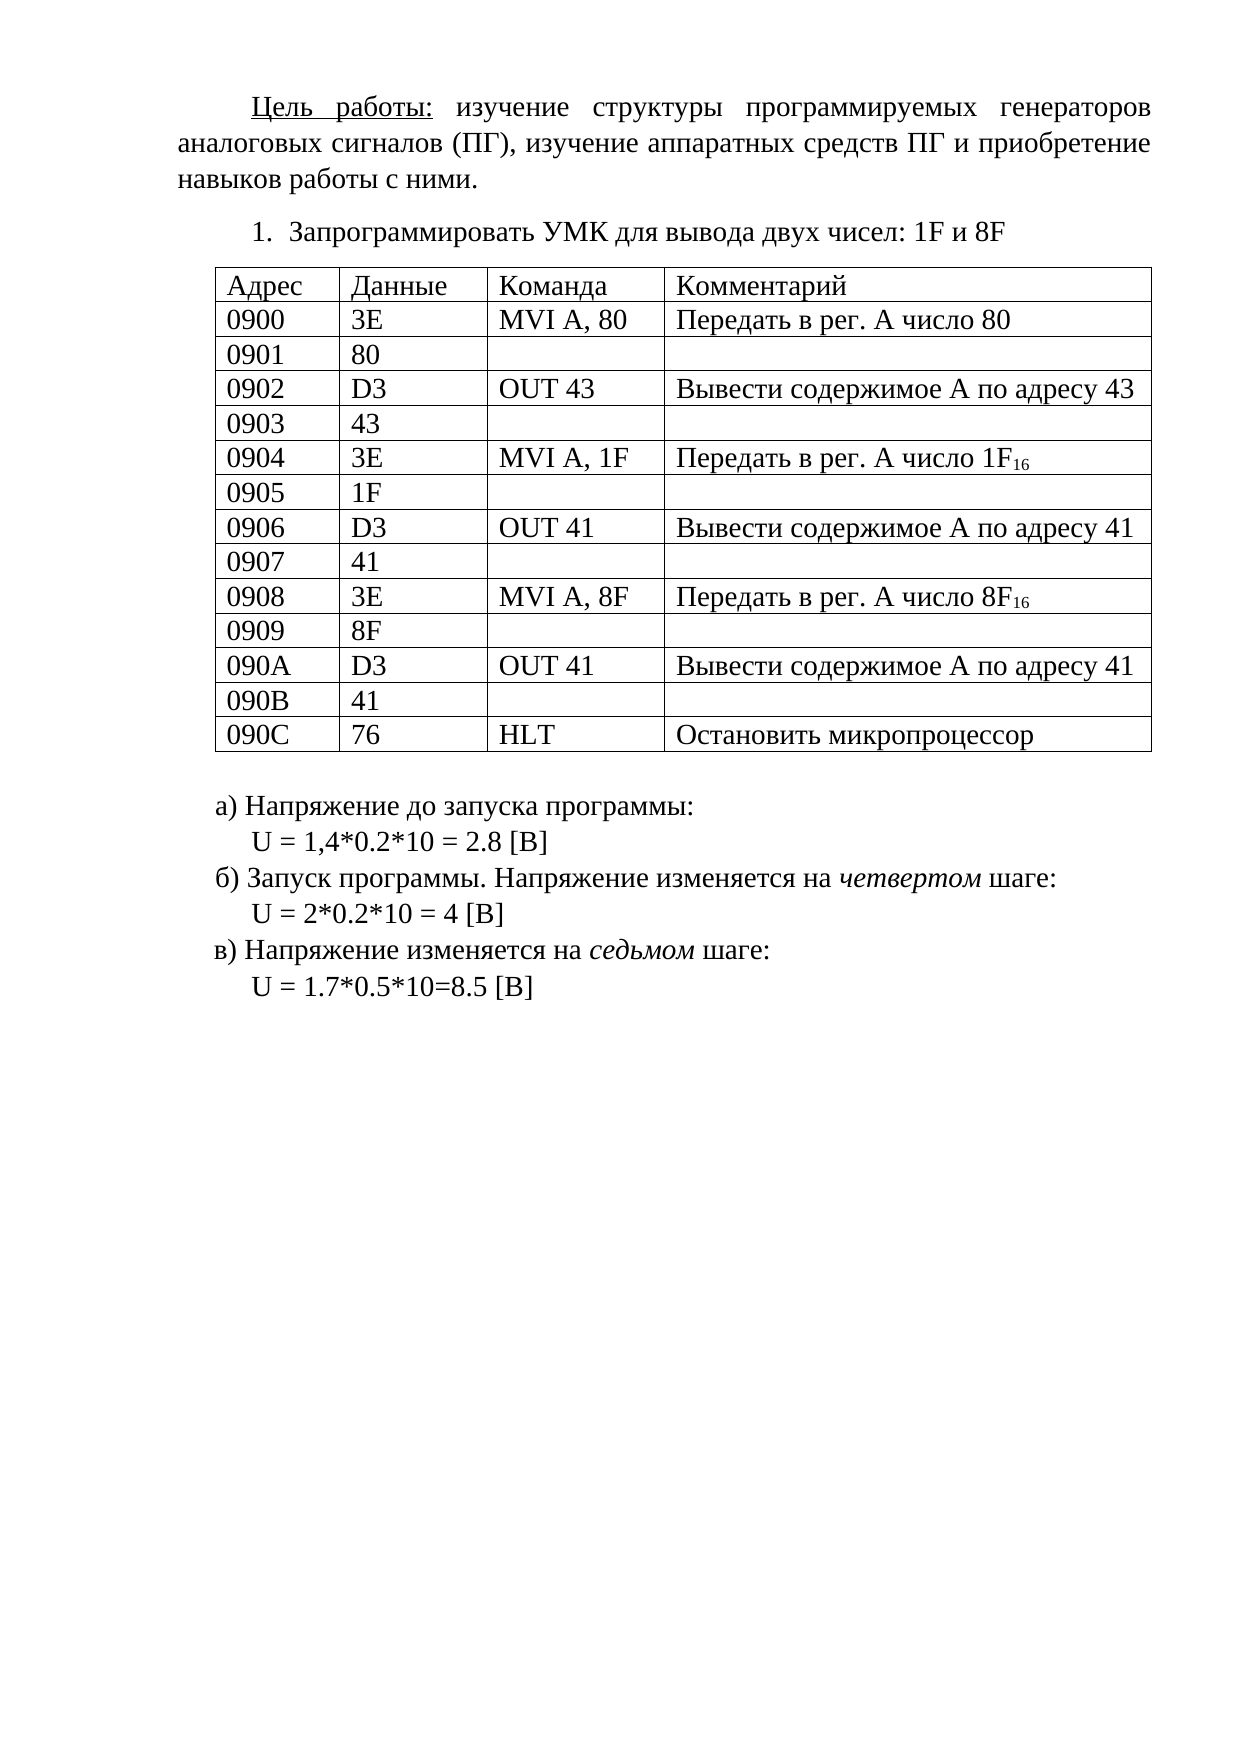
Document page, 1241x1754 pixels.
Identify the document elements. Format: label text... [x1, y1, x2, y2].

table_cell [665, 683, 1151, 716]
table_cell 0903 [216, 406, 339, 439]
list Запрограммировать УМК для вывода двух чисел: 1F и 8F [251, 214, 1152, 247]
table_cell 3E [340, 302, 487, 336]
table_cell [488, 683, 664, 716]
table_cell OUT 43 [488, 371, 664, 405]
table_cell 0908 [216, 579, 339, 612]
table_header Команда [488, 268, 664, 301]
table_cell [665, 475, 1151, 509]
table_cell OUT 41 [488, 648, 664, 682]
table_cell Вывести содержимое А по адресу 43 [665, 371, 1151, 405]
table_cell Передать в рег. А число 1F16 [665, 441, 1151, 474]
table_cell 0906 [216, 510, 339, 543]
table_cell [488, 406, 664, 439]
table_header Комментарий [665, 268, 1151, 301]
table_cell MVI A, 1F [488, 441, 664, 474]
table_cell 0900 [216, 302, 339, 336]
table_cell 80 [340, 337, 487, 370]
list в) Напряжение изменяется на седьмом шаге: [177, 932, 1152, 966]
table_cell 0901 [216, 337, 339, 370]
table_cell 3E [340, 441, 487, 474]
table_cell Вывести содержимое А по адресу 41 [665, 648, 1151, 682]
table_cell [488, 544, 664, 578]
table_cell D3 [340, 648, 487, 682]
table_cell MVI A, 8F [488, 579, 664, 612]
table_cell D3 [340, 371, 487, 405]
table_cell [665, 544, 1151, 578]
table_cell 0907 [216, 544, 339, 578]
table_cell 76 [340, 717, 487, 751]
list а) Напряжение до запуска программы: [215, 788, 1152, 821]
table_header Данные [340, 268, 487, 301]
table_cell [665, 406, 1151, 439]
table_cell 41 [340, 544, 487, 578]
list U = 2*0.2*10 = 4 [В] [215, 896, 1152, 930]
table_cell D3 [340, 510, 487, 543]
table_cell [488, 475, 664, 509]
list U = 1,4*0.2*10 = 2.8 [В] [215, 824, 1152, 858]
table_cell 090A [216, 648, 339, 682]
table_cell Вывести содержимое А по адресу 41 [665, 510, 1151, 543]
table_cell OUT 41 [488, 510, 664, 543]
table_cell HLT [488, 717, 664, 751]
table_cell 0909 [216, 614, 339, 647]
table_cell 43 [340, 406, 487, 439]
table_cell 0904 [216, 441, 339, 474]
table_cell [665, 337, 1151, 370]
table_cell 1F [340, 475, 487, 509]
list б) Запуск программы. Напряжение изменяется на четвертом шаге: [215, 860, 1152, 894]
table_cell [665, 614, 1151, 647]
table_cell 41 [340, 683, 487, 716]
table_cell Передать в рег. А число 8F16 [665, 579, 1151, 612]
table_cell 090B [216, 683, 339, 716]
table_cell 0902 [216, 371, 339, 405]
list U = 1.7*0.5*10=8.5 [В] [177, 969, 1152, 1002]
table_cell 090C [216, 717, 339, 751]
table_cell Передать в рег. А число 80 [665, 302, 1151, 336]
table_cell [488, 337, 664, 370]
table_header Адрес [216, 268, 339, 301]
table_cell Остановить микропроцессор [665, 717, 1151, 751]
table_cell 8F [340, 614, 487, 647]
text Цель работы: изучение структуры программируемых генераторов аналоговых сигналов (ПГ), изучение аппаратных средств ПГ и приобретение навыков работы с ними. [177, 89, 1152, 194]
table_cell MVI A, 80 [488, 302, 664, 336]
table_cell 0905 [216, 475, 339, 509]
table_cell [488, 614, 664, 647]
table_cell 3E [340, 579, 487, 612]
